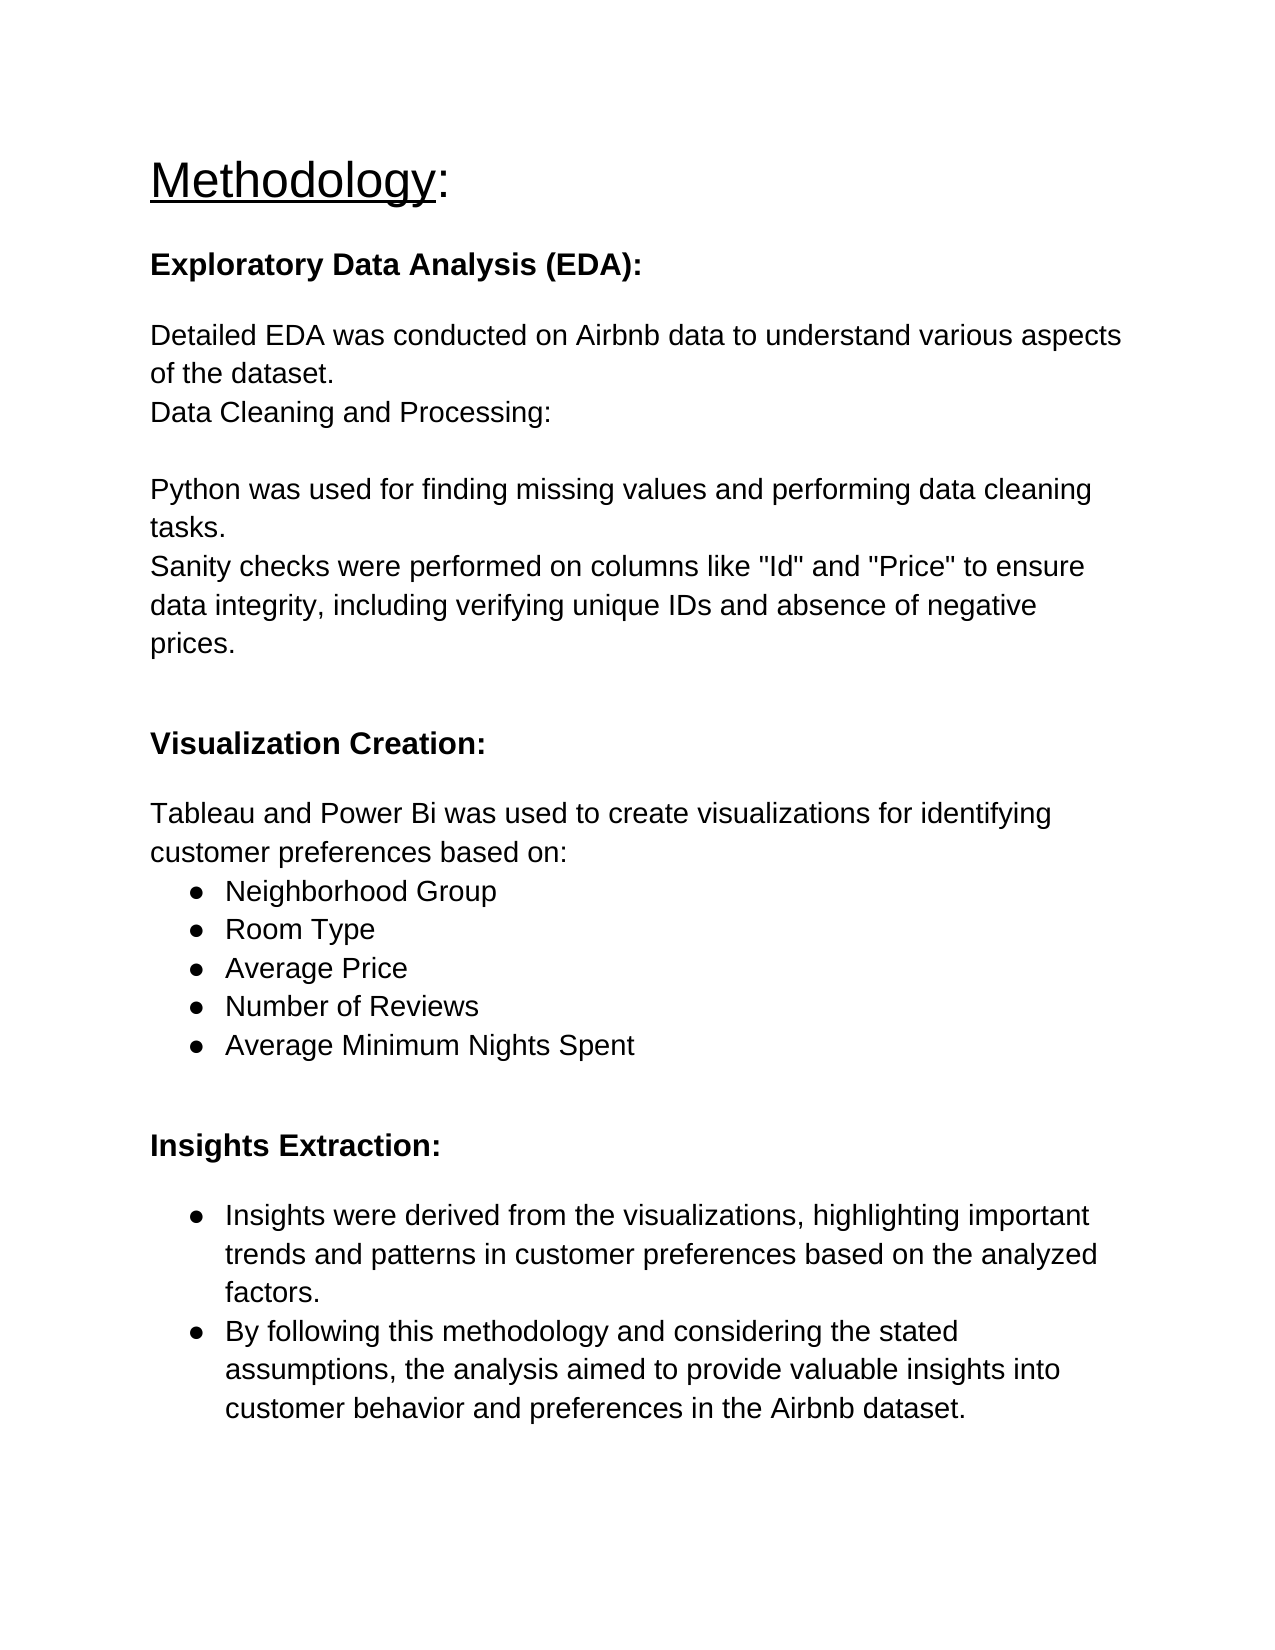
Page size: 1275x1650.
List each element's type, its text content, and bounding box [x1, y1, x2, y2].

list Room Type [187, 912, 1125, 946]
text Detailed EDA was conducted on Airbnb data to understand various aspects of the dataset. [150, 318, 1125, 390]
list Neighborhood Group [187, 873, 1125, 907]
text Data Cleaning and Processing: [150, 395, 1125, 428]
text Methodology: [150, 150, 1125, 207]
text Insights Extraction: [150, 1127, 1125, 1163]
text Exploratory Data Analysis (EDA): [150, 246, 1125, 282]
text Python was used for finding missing values and performing data cleaning tasks. [150, 472, 1125, 544]
list Number of Reviews [187, 989, 1125, 1023]
list By following this methodology and considering the stated assumptions, the analysis aimed to provide valuable insights into customer behavior and preferences in the Airbnb dataset. [187, 1314, 1125, 1424]
text Visualization Creation: [150, 725, 1125, 761]
text Tableau and Power Bi was used to create visualizations for identifying customer preferences based on: [150, 796, 1125, 868]
list Insights were derived from the visualizations, highlighting important trends and patterns in customer preferences based on the analyzed factors. [187, 1198, 1125, 1309]
text Sanity checks were performed on columns like "Id" and "Price" to ensure data integrity, including verifying unique IDs and absence of negative prices. [150, 549, 1125, 659]
list Average Minimum Nights Spent [187, 1028, 1125, 1061]
list Average Price [187, 951, 1125, 984]
